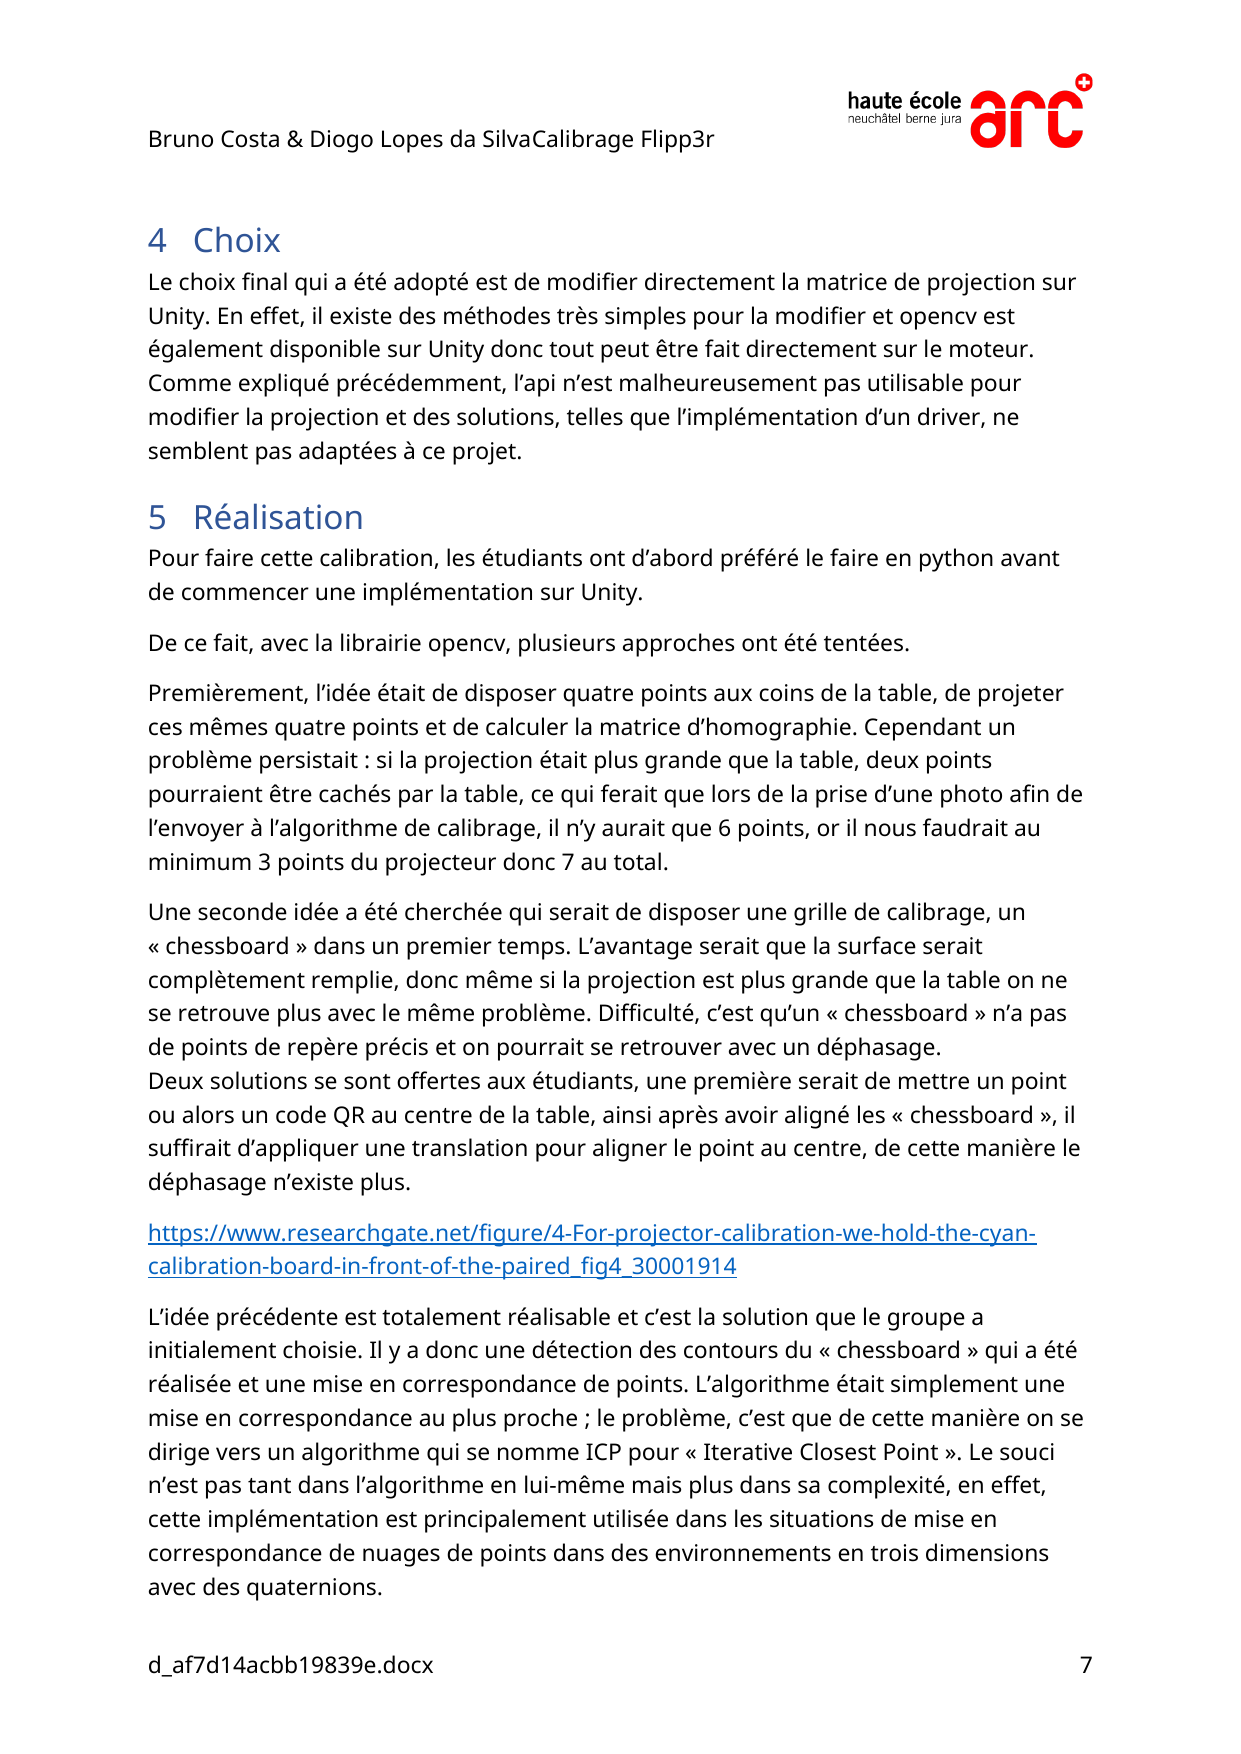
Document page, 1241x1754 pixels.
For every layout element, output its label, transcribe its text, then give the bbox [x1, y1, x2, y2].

text De ce fait, avec la librairie opencv, plusieurs approches ont été tentées. [148, 627, 1093, 658]
text https://www.researchgate.net/figure/4-For-projector-calibration-we-hold-the-cyan-calibration-board-in-front-of-the-paired_fig4_30001914 [148, 1217, 1093, 1282]
text Une seconde idée a été cherchée qui serait de disposer une grille de calibrage, un « chessboard » dans un premier temps. L’avantage serait que la surface serait complètement remplie, donc même si la projection est plus grande que la table on ne se retrouve plus avec le même problème. Difficulté, c’est qu’un « chessboard » n’a pas de points de repère précis et on pourrait se retrouver avec un déphasage. Deux solutions se sont offertes aux étudiants, une première serait de mettre un point ou alors un code QR au centre de la table, ainsi après avoir aligné les « chessboard », il suffirait d’appliquer une translation pour aligner le point au centre, de cette manière le déphasage n’existe plus. [148, 896, 1093, 1197]
subtitle Choix [148, 217, 1093, 262]
picture [848, 73, 1093, 148]
text Pour faire cette calibration, les étudiants ont d’abord préféré le faire en python avant de commencer une implémentation sur Unity. [148, 542, 1093, 607]
text Premièrement, l’idée était de disposer quatre points aux coins de la table, de projeter ces mêmes quatre points et de calculer la matrice d’homographie. Cependant un problème persistait : si la projection était plus grande que la table, deux points pourraient être cachés par la table, ce qui ferait que lors de la prise d’une photo afin de l’envoyer à l’algorithme de calibrage, il n’y aurait que 6 points, or il nous faudrait au minimum 3 points du projecteur donc 7 au total. [148, 677, 1093, 877]
subtitle Réalisation [148, 493, 1093, 539]
text Le choix final qui a été adopté est de modifier directement la matrice de projection sur Unity. En effet, il existe des méthodes très simples pour la modifier et opencv est également disponible sur Unity donc tout peut être fait directement sur le moteur. Comme expliqué précédemment, l’api n’est malheureusement pas utilisable pour modifier la projection et des solutions, telles que l’implémentation d’un driver, ne semblent pas adaptées à ce projet. [148, 266, 1093, 466]
text L’idée précédente est totalement réalisable et c’est la solution que le groupe a initialement choisie. Il y a donc une détection des contours du « chessboard » qui a été réalisée et une mise en correspondance de points. L’algorithme était simplement une mise en correspondance au plus proche ; le problème, c’est que de cette manière on se dirige vers un algorithme qui se nomme ICP pour « Iterative Closest Point ». Le souci n’est pas tant dans l’algorithme en lui-même mais plus dans sa complexité, en effet, cette implémentation est principalement utilisée dans les situations de mise en correspondance de nuages de points dans des environnements en trois dimensions avec des quaternions. [148, 1301, 1093, 1602]
